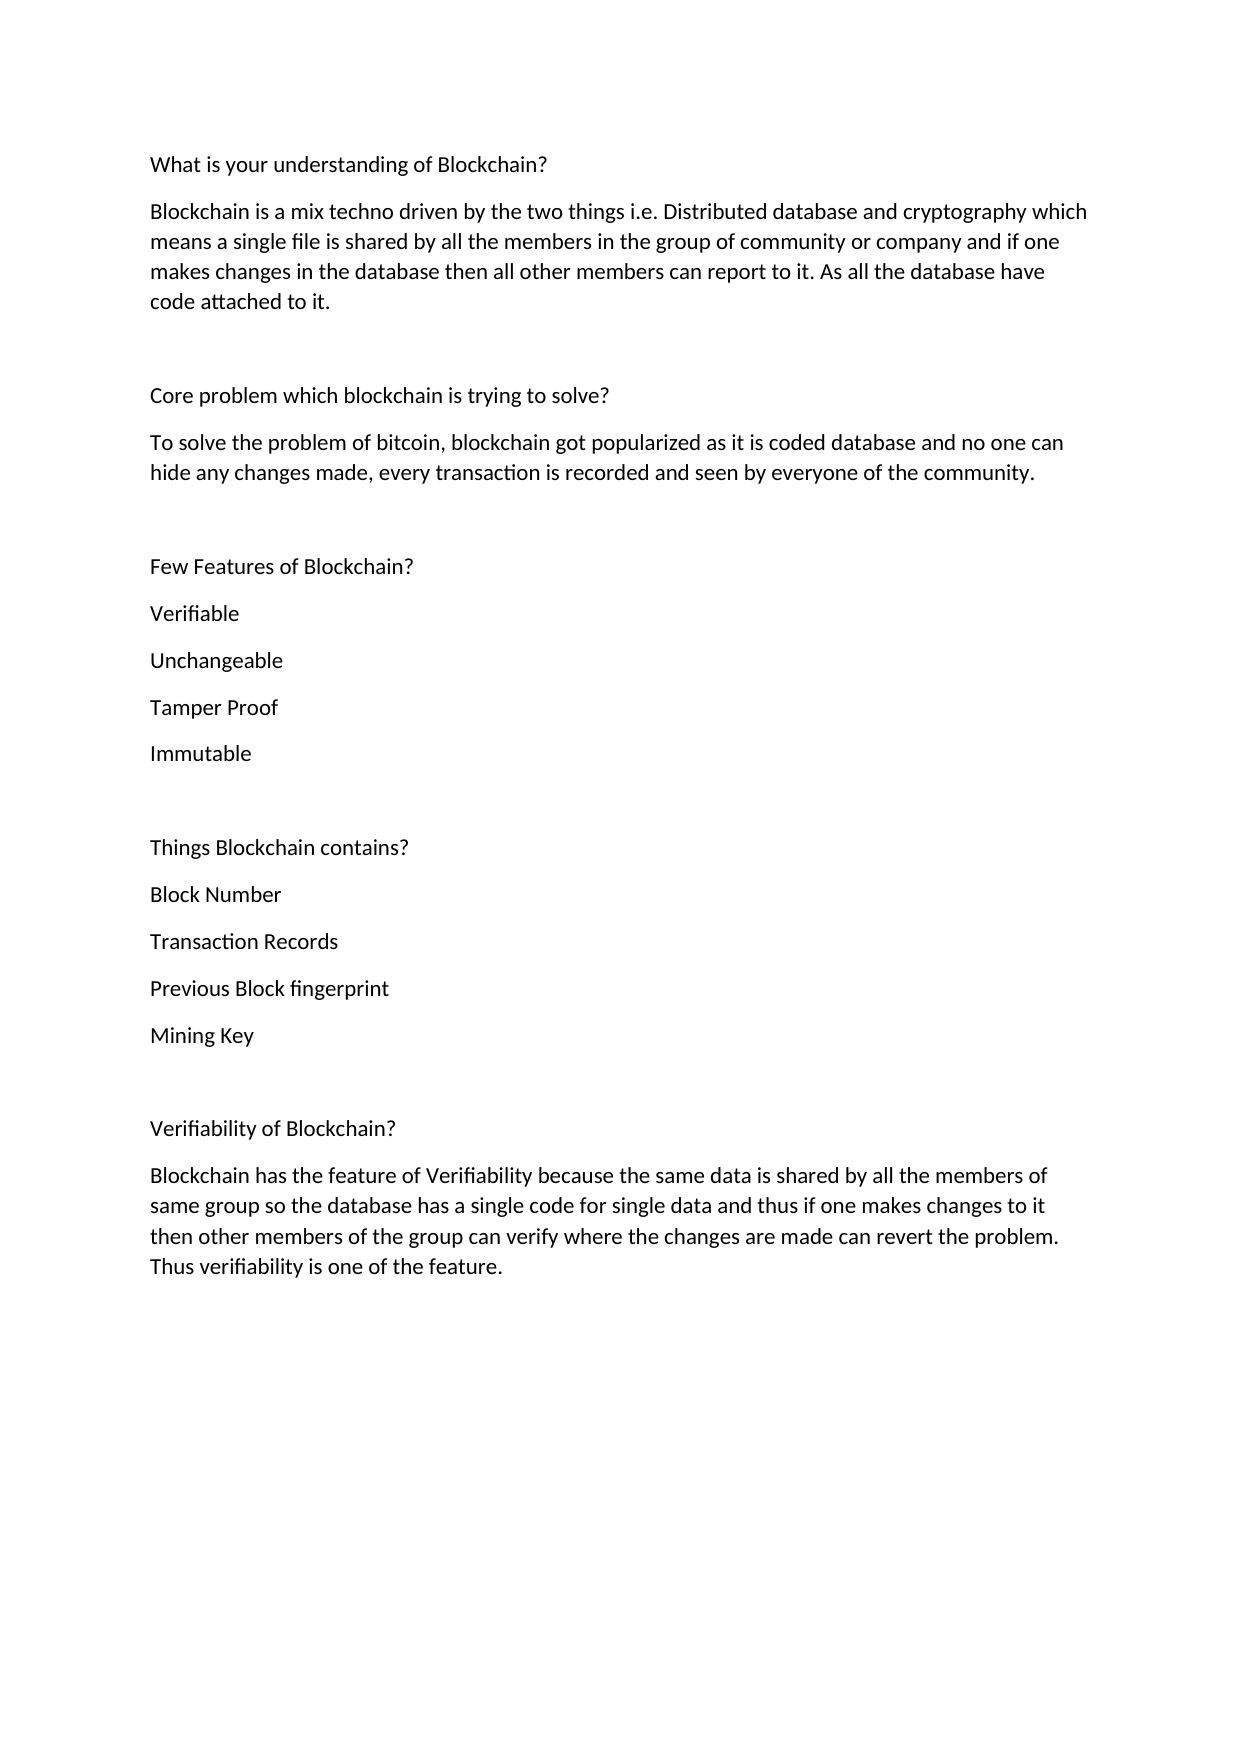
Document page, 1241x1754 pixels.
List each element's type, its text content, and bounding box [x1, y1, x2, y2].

text Verifiable [150, 599, 1090, 627]
text Transaction Records [150, 927, 1090, 955]
text To solve the problem of bitcoin, blockchain got popularized as it is coded database and no one can hide any changes made, every transaction is recorded and seen by everyone of the community. [150, 428, 1090, 486]
text What is your understanding of Blockchain? [150, 150, 1090, 178]
text Few Features of Blockchain? [150, 552, 1090, 580]
text Previous Block fingerprint [150, 974, 1090, 1002]
text Mining Key [150, 1021, 1090, 1049]
text Unchangeable [150, 646, 1090, 674]
text Blockchain has the feature of Verifiability because the same data is shared by all the members of same group so the database has a single code for single data and thus if one makes changes to it then other members of the group can verify where the changes are made can revert the problem. Thus verifiability is one of the feature. [150, 1161, 1090, 1280]
text Core problem which blockchain is trying to solve? [150, 381, 1090, 409]
text Tamper Proof [150, 693, 1090, 721]
text Verifiability of Blockchain? [150, 1114, 1090, 1143]
text Block Number [150, 880, 1090, 908]
text Immutable [150, 739, 1090, 768]
text Things Blockchain contains? [150, 833, 1090, 861]
text Blockchain is a mix techno driven by the two things i.e. Distributed database and cryptography which means a single file is shared by all the members in the group of community or company and if one makes changes in the database then all other members can report to it. As all the database have code attached to it. [150, 197, 1090, 316]
